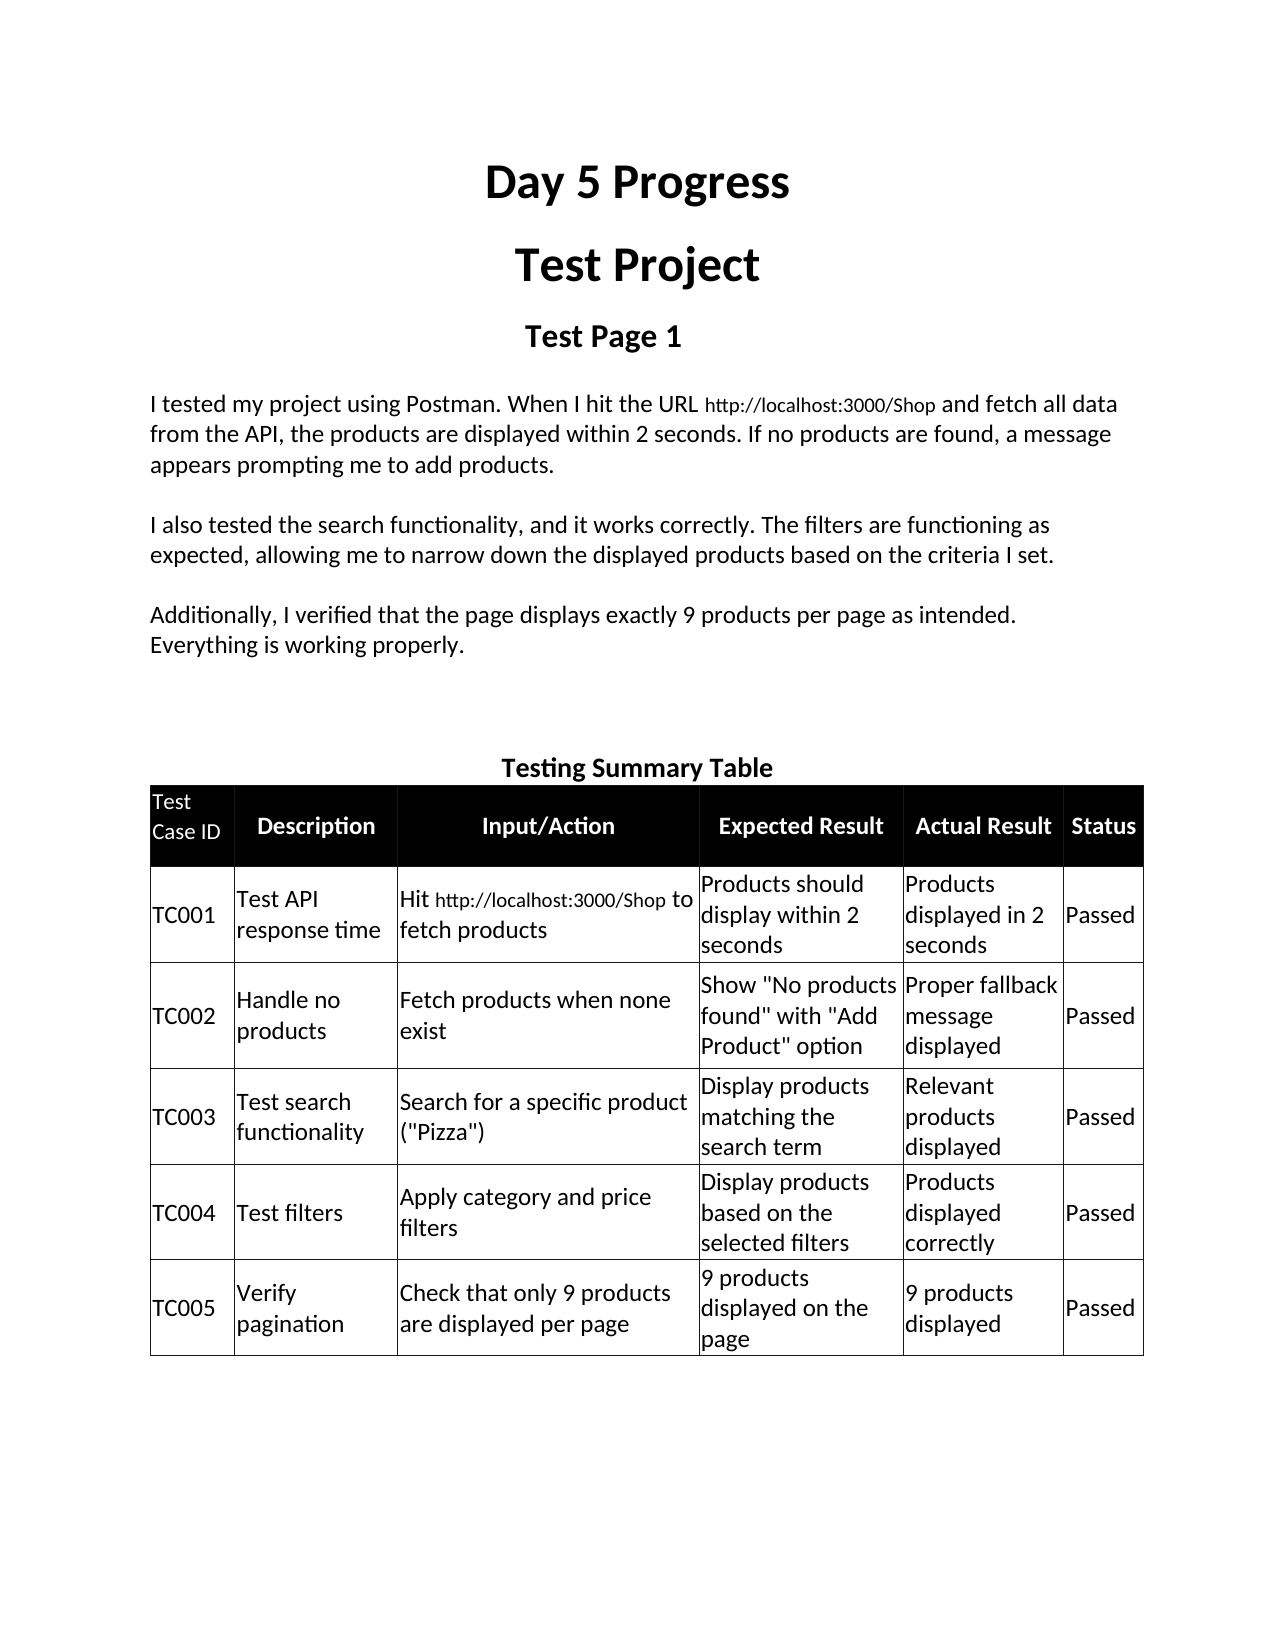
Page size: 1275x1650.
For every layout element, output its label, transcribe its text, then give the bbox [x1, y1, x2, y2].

table_cell Test search functionality [235, 1069, 397, 1164]
text I tested my project using Postman. When I hit the URL http://localhost:3000/Shop and fetch all data from the API, the products are displayed within 2 seconds. If no products are found, a message appears prompting me to add products. [150, 388, 1125, 480]
table_cell TC004 [151, 1165, 234, 1259]
table_cell Fetch products when none exist [398, 963, 699, 1068]
table_cell Hit http://localhost:3000/Shop to fetch products [398, 867, 699, 962]
table_cell Relevant products displayed [904, 1069, 1063, 1164]
table_cell Passed [1064, 1260, 1143, 1355]
table_header Description [235, 786, 397, 866]
table_cell Passed [1064, 867, 1143, 962]
table_header Status [1064, 786, 1143, 866]
table_cell Test filters [235, 1165, 397, 1259]
text Additionally, I verified that the page displays exactly 9 products per page as intended. Everything is working properly. [150, 599, 1125, 660]
table_cell Show "No products found" with "Add Product" option [700, 963, 903, 1068]
table_cell TC003 [151, 1069, 234, 1164]
table_cell Display products based on the selected filters [700, 1165, 903, 1259]
table_header Input/Action [398, 786, 699, 866]
table_cell Products should display within 2 seconds [700, 867, 903, 962]
table_cell Search for a specific product ("Pizza") [398, 1069, 699, 1164]
table_cell TC005 [151, 1260, 234, 1355]
table_cell Proper fallback message displayed [904, 963, 1063, 1068]
text I also tested the search functionality, and it works correctly. The filters are functioning as expected, allowing me to narrow down the displayed products based on the criteria I set. [150, 509, 1125, 570]
table_cell Passed [1064, 1165, 1143, 1259]
text Test Page 1 [150, 315, 1125, 356]
table_cell Verify pagination [235, 1260, 397, 1355]
table_cell Test API response time [235, 867, 397, 962]
table_cell TC002 [151, 963, 234, 1068]
title Test Project [150, 232, 1125, 293]
table_cell Products displayed in 2 seconds [904, 867, 1063, 962]
table_cell Passed [1064, 963, 1143, 1068]
subtitle Testing Summary Table [150, 750, 1125, 785]
table_cell Apply category and price filters [398, 1165, 699, 1259]
table_header Test Case ID [151, 786, 234, 866]
table_cell Passed [1064, 1069, 1143, 1164]
title Day 5 Progress [150, 150, 1125, 211]
table_cell Check that only 9 products are displayed per page [398, 1260, 699, 1355]
table_cell TC001 [151, 867, 234, 962]
table_cell Handle no products [235, 963, 397, 1068]
table_cell 9 products displayed [904, 1260, 1063, 1355]
table_cell Display products matching the search term [700, 1069, 903, 1164]
table_header Expected Result [700, 786, 903, 866]
table_cell Products displayed correctly [904, 1165, 1063, 1259]
table_cell 9 products displayed on the page [700, 1260, 903, 1355]
table_header Actual Result [904, 786, 1063, 866]
